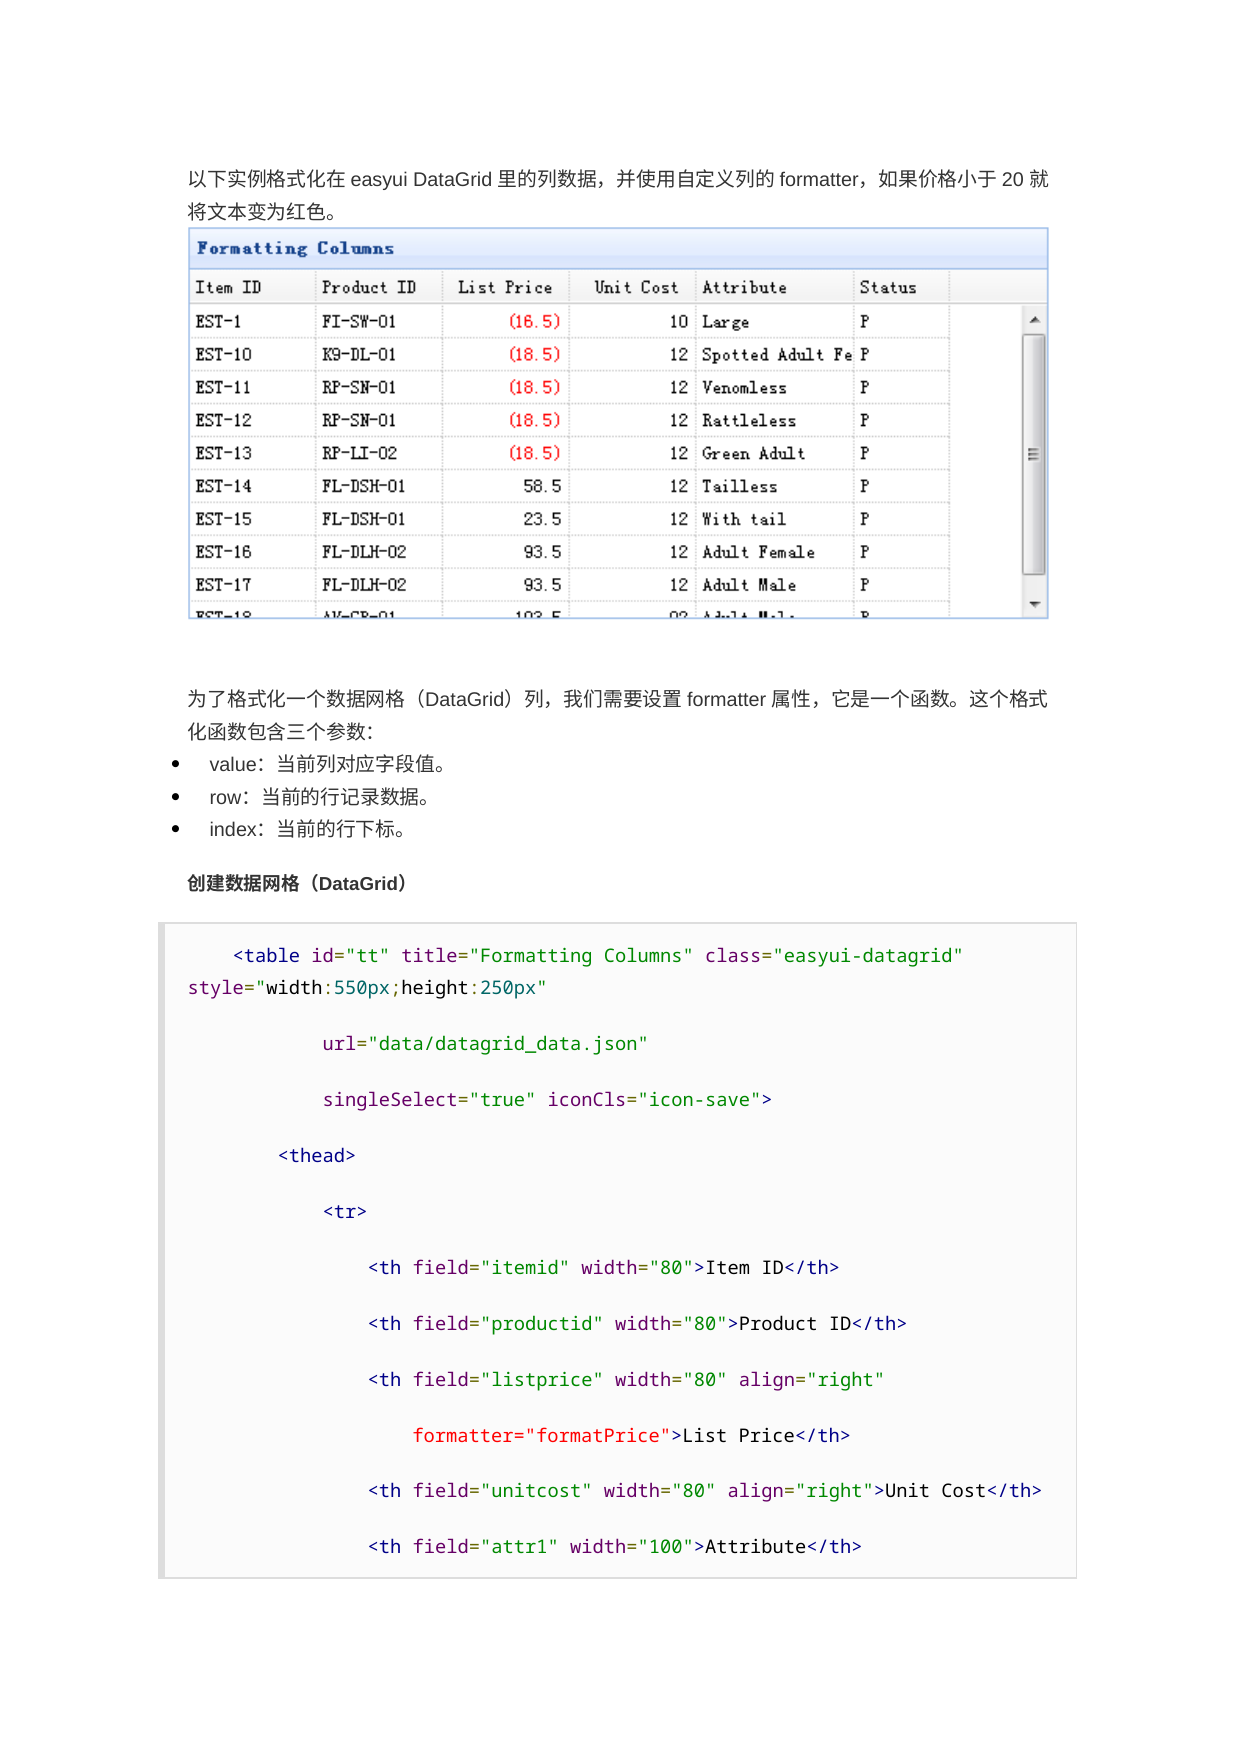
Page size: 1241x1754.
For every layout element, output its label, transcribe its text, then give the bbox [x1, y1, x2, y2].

list row：当前的行记录数据。 [172, 779, 1053, 812]
text <th field="itemid" width="80">Item ID</th> [165, 1234, 1076, 1283]
list index：当前的行下标。 [172, 812, 1053, 844]
text 以下实例格式化在 easyui DataGrid 里的列数据，并使用自定义列的 formatter，如果价格小于 20 就将文本变为红色。 [187, 162, 1053, 227]
text <thead> [165, 1123, 1076, 1171]
text <th field="productid" width="80">Product ID</th> [165, 1290, 1076, 1339]
list value：当前列对应字段值。 [172, 747, 1053, 779]
text <th field="unitcost" width="80" align="right">Unit Cost</th> [165, 1458, 1076, 1507]
picture [187, 227, 1052, 624]
text <tr> [165, 1178, 1076, 1227]
text <table id="tt" title="Formatting Columns" class="easyui-datagrid" style="width:550px;height:250px" [165, 924, 1076, 1003]
subtitle 创建数据网格（DataGrid） [187, 866, 1053, 899]
text url="data/datagrid_data.json" [165, 1011, 1076, 1059]
text <th field="attr1" width="100">Attribute</th> [165, 1514, 1076, 1577]
text 为了格式化一个数据网格（DataGrid）列，我们需要设置 formatter 属性，它是一个函数。这个格式化函数包含三个参数： [187, 682, 1053, 747]
text formatter="formatPrice">List Price</th> [165, 1402, 1076, 1451]
text singleSelect="true" iconCls="icon-save"> [165, 1067, 1076, 1115]
text <th field="listprice" width="80" align="right" [165, 1346, 1076, 1395]
